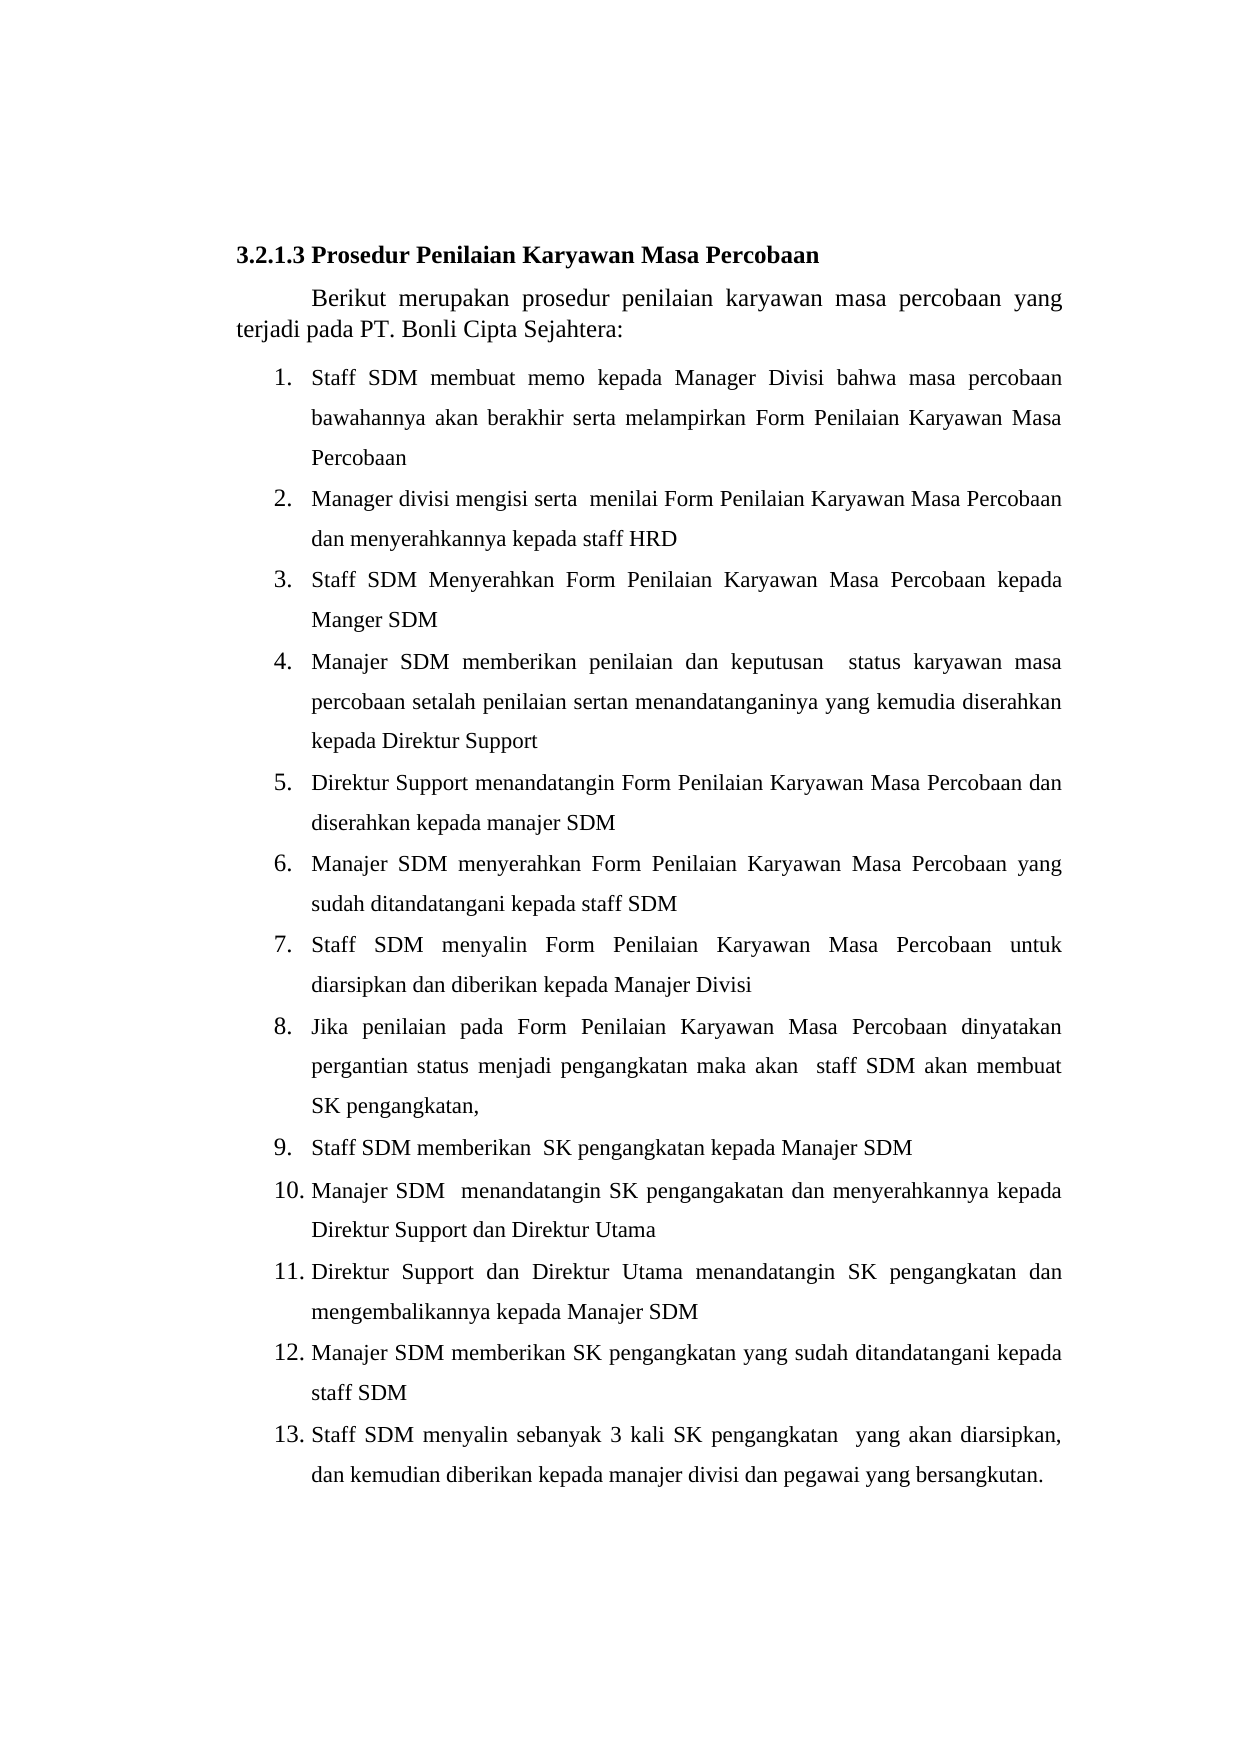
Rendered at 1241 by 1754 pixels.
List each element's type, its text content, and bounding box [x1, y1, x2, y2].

list Manajer SDM memberikan SK pengangkatan yang sudah ditandatangani kepada staff SDM [274, 1337, 1063, 1406]
list Staff SDM Menyerahkan Form Penilaian Karyawan Masa Percobaan kepada Manger SDM [274, 564, 1063, 633]
list Manajer SDM memberikan penilaian dan keputusan status karyawan masa percobaan setalah penilaian sertan menandatanganinya yang kemudia diserahkan kepada Direktur Support [274, 646, 1063, 753]
list Manager divisi mengisi serta menilai Form Penilaian Karyawan Masa Percobaan dan menyerahkannya kepada staff HRD [274, 483, 1063, 551]
list Direktur Support dan Direktur Utama menandatangin SK pengangkatan dan mengembalikannya kepada Manajer SDM [274, 1256, 1063, 1324]
list Manajer SDM menyerahkan Form Penilaian Karyawan Masa Percobaan yang sudah ditandatangani kepada staff SDM [274, 848, 1063, 916]
list Manajer SDM menandatangin SK pengangakatan dan menyerahkannya kepada Direktur Support dan Direktur Utama [274, 1175, 1063, 1243]
list Staff SDM menyalin Form Penilaian Karyawan Masa Percobaan untuk diarsipkan dan diberikan kepada Manajer Divisi [274, 929, 1063, 998]
list Staff SDM membuat memo kepada Manager Divisi bahwa masa percobaan bawahannya akan berakhir serta melampirkan Form Penilaian Karyawan Masa Percobaan [274, 362, 1063, 470]
list Direktur Support menandatangin Form Penilaian Karyawan Masa Percobaan dan diserahkan kepada manajer SDM [274, 767, 1063, 835]
subtitle 3.2.1.3 Prosedur Penilaian Karyawan Masa Percobaan [236, 240, 1063, 269]
list Staff SDM menyalin sebanyak 3 kali SK pengangkatan yang akan diarsipkan, dan kemudian diberikan kepada manajer divisi dan pegawai yang bersangkutan. [274, 1419, 1063, 1487]
text Berikut merupakan prosedur penilaian karyawan masa percobaan yang terjadi pada PT. Bonli Cipta Sejahtera: [236, 283, 1063, 343]
list Staff SDM memberikan SK pengangkatan kepada Manajer SDM [274, 1132, 1063, 1160]
list Jika penilaian pada Form Penilaian Karyawan Masa Percobaan dinyatakan pergantian status menjadi pengangkatan maka akan staff SDM akan membuat SK pengangkatan, [274, 1011, 1063, 1118]
